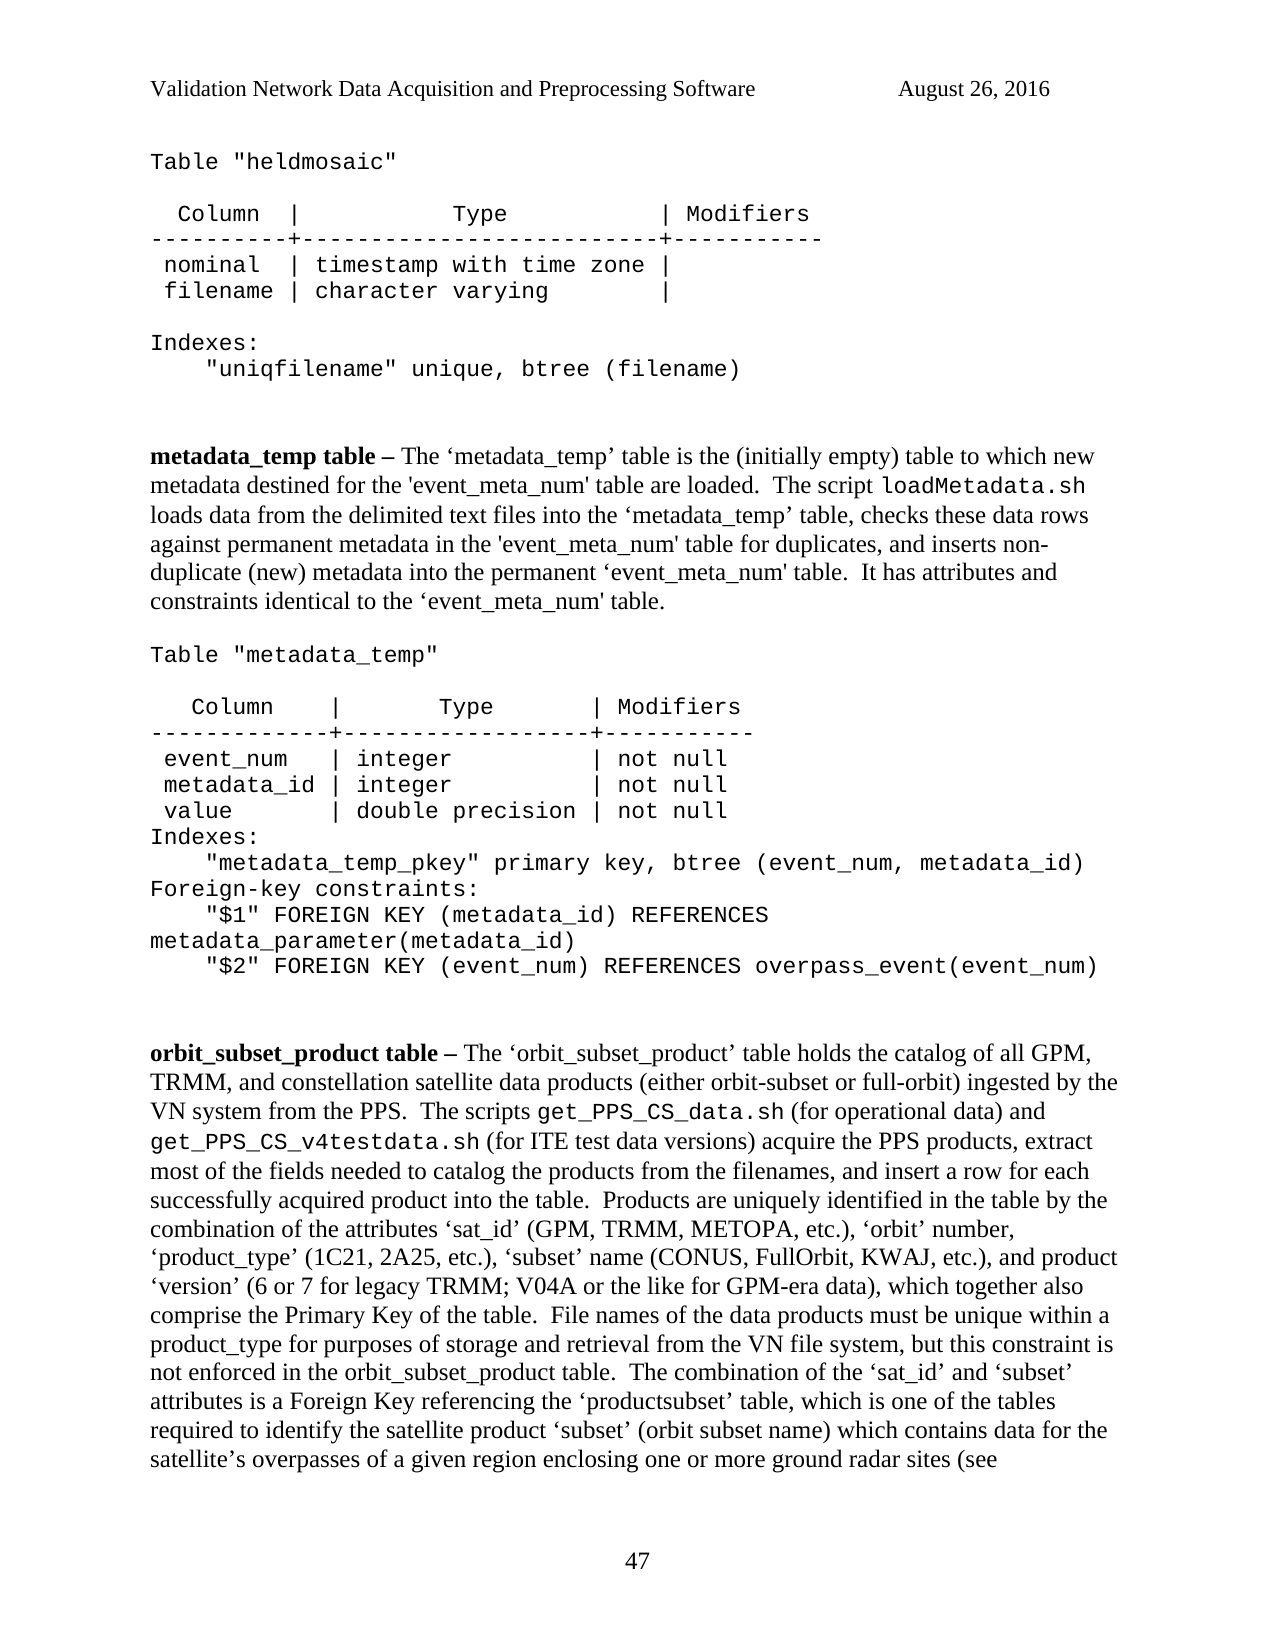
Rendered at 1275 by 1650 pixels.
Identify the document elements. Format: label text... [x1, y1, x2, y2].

list "$1" FOREIGN KEY (metadata_id) REFERENCES metadata_parameter(metadata_id) [150, 903, 1125, 955]
list ----------+--------------------------+----------- [150, 228, 1125, 254]
list Column | Type | Modifiers [150, 696, 1125, 721]
list Foreign-key constraints: [150, 877, 1125, 903]
list -------------+------------------+----------- [150, 721, 1125, 747]
list filename | character varying | [150, 280, 1125, 306]
list Column | Type | Modifiers [150, 202, 1125, 228]
list Table "metadata_temp" [150, 644, 1125, 669]
list Indexes: [150, 332, 1125, 357]
list value | double precision | not null [150, 799, 1125, 825]
list "metadata_temp_pkey" primary key, btree (event_num, metadata_id) [150, 851, 1125, 877]
list metadata_temp table – The ‘metadata_temp’ table is the (initially empty) table to which new metadata destined for the 'event_meta_num' table are loaded. The script loadMetadata.sh loads data from the delimited text files into the ‘metadata_temp’ table, checks these data rows against permanent metadata in the 'event_meta_num' table for duplicates, and inserts non-duplicate (new) metadata into the permanent ‘event_meta_num' table. It has attributes and constraints identical to the ‘event_meta_num' table. [150, 441, 1125, 615]
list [150, 1038, 1125, 1472]
list Table "heldmosaic" [150, 150, 1125, 176]
list event_num | integer | not null [150, 747, 1125, 773]
list Indexes: [150, 825, 1125, 851]
list "$2" FOREIGN KEY (event_num) REFERENCES overpass_event(event_num) [150, 955, 1125, 981]
list metadata_id | integer | not null [150, 773, 1125, 799]
list "uniqfilename" unique, btree (filename) [150, 357, 1125, 383]
list nominal | timestamp with time zone | [150, 254, 1125, 280]
